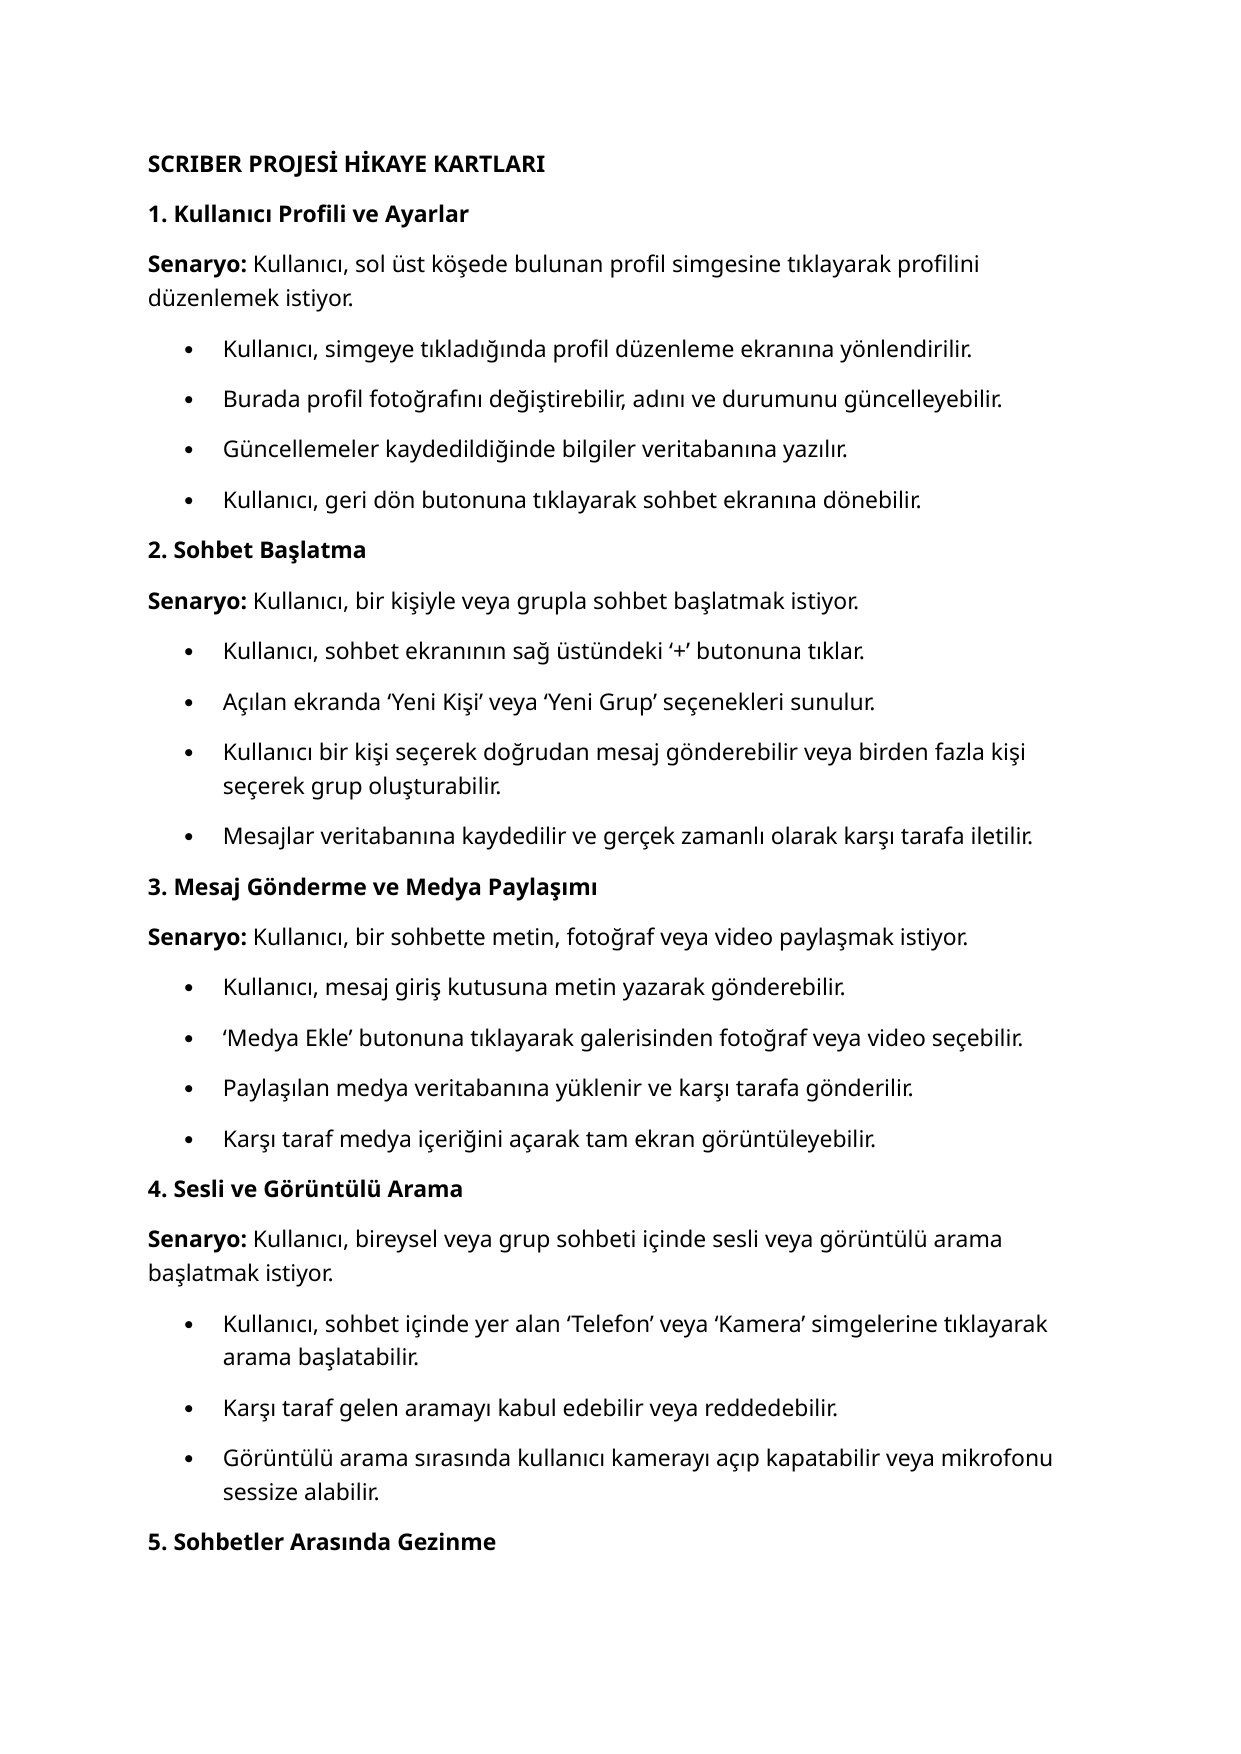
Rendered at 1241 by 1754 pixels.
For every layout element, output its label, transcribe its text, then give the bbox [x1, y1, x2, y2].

text 5. Sohbetler Arasında Gezinme [148, 1526, 1093, 1558]
text 3. Mesaj Gönderme ve Medya Paylaşımı [148, 871, 1093, 902]
text 1. Kullanıcı Profili ve Ayarlar [148, 198, 1093, 229]
list ‘Medya Ekle’ butonuna tıklayarak galerisinden fotoğraf veya video seçebilir. [185, 1022, 1093, 1053]
list Kullanıcı, sohbet içinde yer alan ‘Telefon’ veya ‘Kamera’ simgelerine tıklayarak arama başlatabilir. [185, 1308, 1093, 1373]
list Mesajlar veritabanına kaydedilir ve gerçek zamanlı olarak karşı tarafa iletilir. [185, 820, 1093, 851]
text 4. Sesli ve Görüntülü Arama [148, 1173, 1093, 1204]
text SCRIBER PROJESİ HİKAYE KARTLARI [148, 148, 1093, 179]
list Kullanıcı, geri dön butonuna tıklayarak sohbet ekranına dönebilir. [185, 484, 1093, 515]
list Kullanıcı, mesaj giriş kutusuna metin yazarak gönderebilir. [185, 971, 1093, 1003]
text Senaryo: Kullanıcı, sol üst köşede bulunan profil simgesine tıklayarak profilini düzenlemek istiyor. [148, 248, 1093, 313]
text Senaryo: Kullanıcı, bir kişiyle veya grupla sohbet başlatmak istiyor. [148, 585, 1093, 616]
list Kullanıcı bir kişi seçerek doğrudan mesaj gönderebilir veya birden fazla kişi seçerek grup oluşturabilir. [185, 736, 1093, 801]
text 2. Sohbet Başlatma [148, 534, 1093, 566]
text Senaryo: Kullanıcı, bireysel veya grup sohbeti içinde sesli veya görüntülü arama başlatmak istiyor. [148, 1223, 1093, 1288]
list Kullanıcı, simgeye tıkladığında profil düzenleme ekranına yönlendirilir. [185, 333, 1093, 364]
list Karşı taraf gelen aramayı kabul edebilir veya reddedebilir. [185, 1392, 1093, 1423]
list Karşı taraf medya içeriğini açarak tam ekran görüntüleyebilir. [185, 1123, 1093, 1154]
list Burada profil fotoğrafını değiştirebilir, adını ve durumunu güncelleyebilir. [185, 383, 1093, 414]
list Görüntülü arama sırasında kullanıcı kamerayı açıp kapatabilir veya mikrofonu sessize alabilir. [185, 1442, 1093, 1507]
list Paylaşılan medya veritabanına yüklenir ve karşı tarafa gönderilir. [185, 1072, 1093, 1103]
list Açılan ekranda ‘Yeni Kişi’ veya ‘Yeni Grup’ seçenekleri sunulur. [185, 686, 1093, 717]
text Senaryo: Kullanıcı, bir sohbette metin, fotoğraf veya video paylaşmak istiyor. [148, 921, 1093, 952]
list Kullanıcı, sohbet ekranının sağ üstündeki ‘+’ butonuna tıklar. [185, 635, 1093, 666]
list Güncellemeler kaydedildiğinde bilgiler veritabanına yazılır. [185, 433, 1093, 465]
